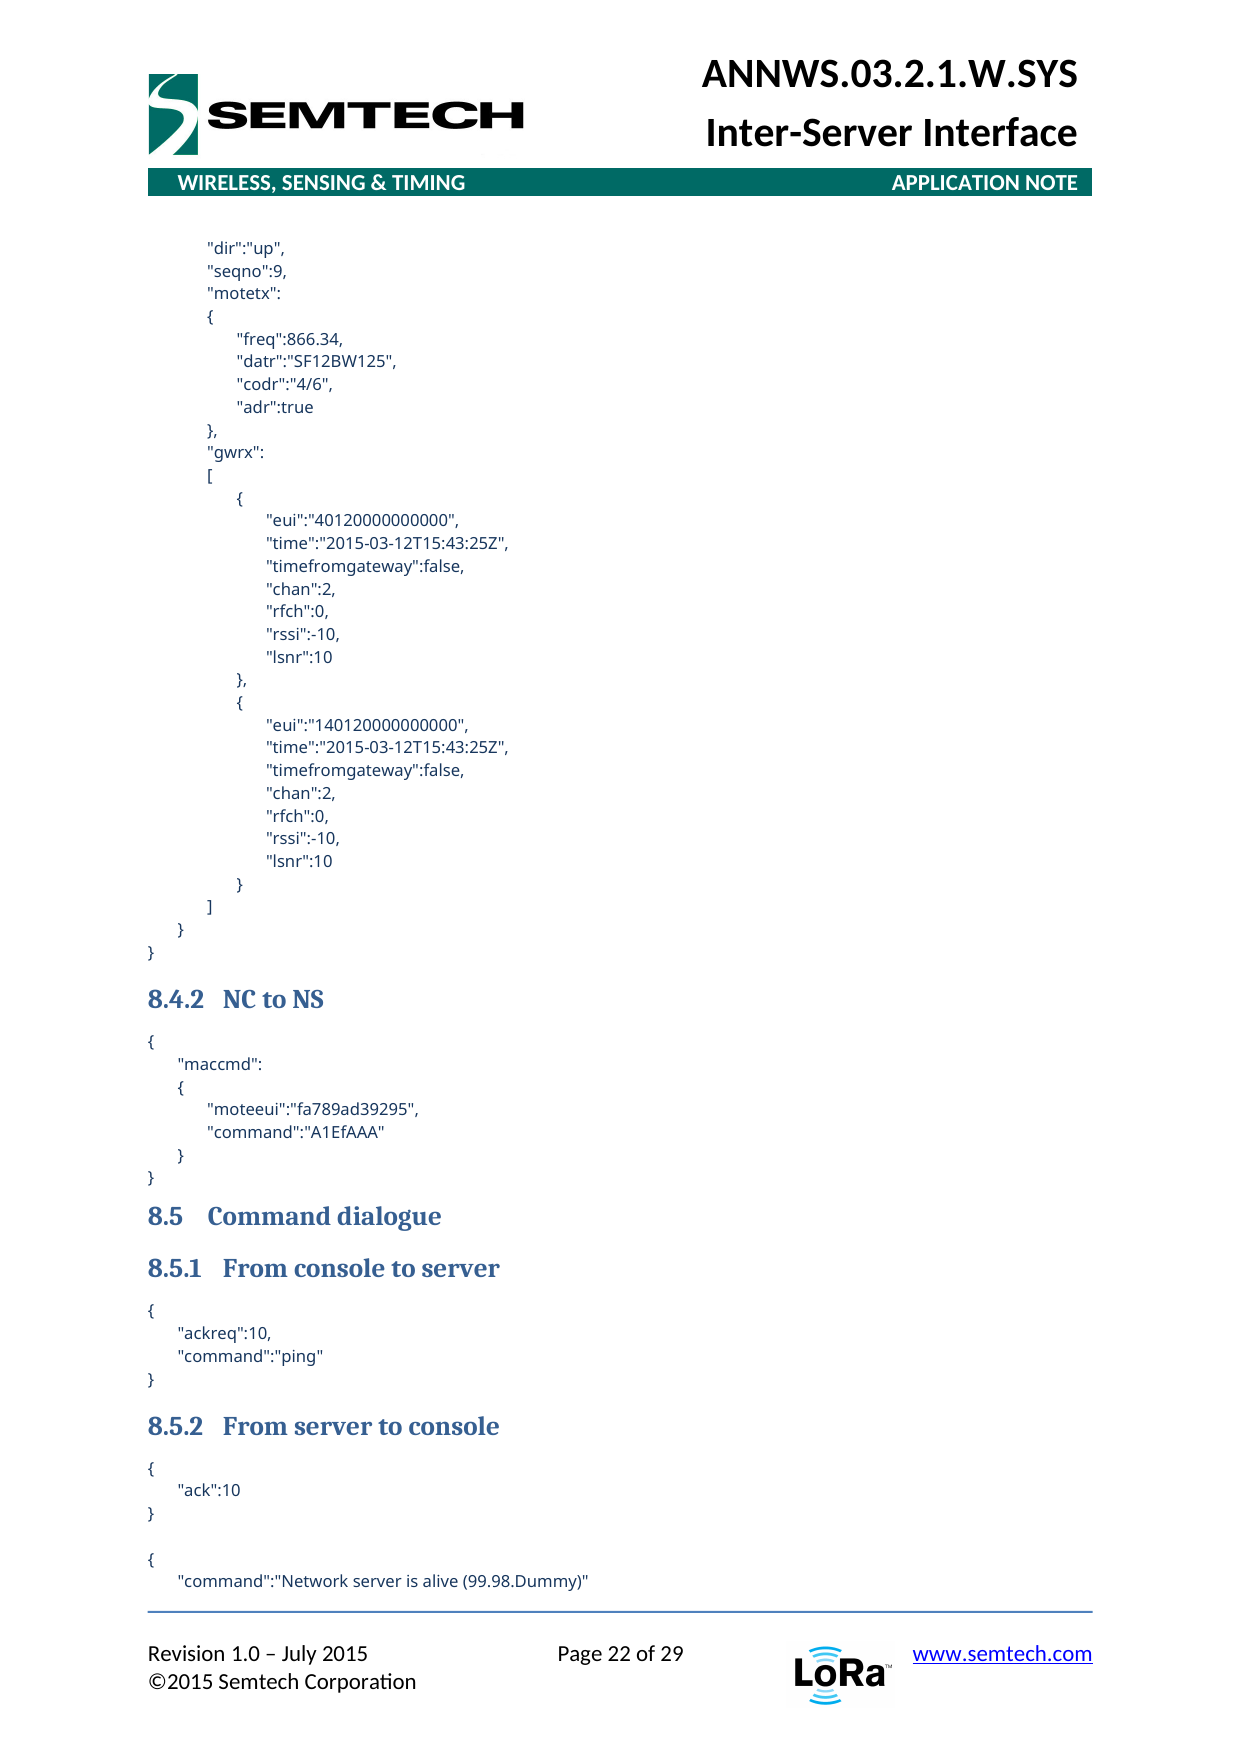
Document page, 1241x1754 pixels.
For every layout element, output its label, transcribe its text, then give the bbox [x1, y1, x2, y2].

text "time":"2015-03-12T15:43:25Z", [148, 736, 1092, 759]
text "ackreq":10, [148, 1322, 1092, 1344]
text "command":"A1EfAAA" [148, 1121, 1092, 1143]
text "chan":2, [148, 577, 1092, 600]
text } [148, 1166, 1092, 1189]
text "rfch":0, [148, 600, 1092, 623]
text "command":"Network server is alive (99.98.Dummy)" [148, 1570, 1092, 1593]
subtitle From server to console [148, 1411, 1092, 1442]
text { [148, 1547, 1092, 1570]
text "motetx": [148, 282, 1092, 305]
text "seqno":9, [148, 259, 1092, 282]
text "eui":"140120000000000", [148, 713, 1092, 736]
text { [148, 1030, 1092, 1052]
text "freq":866.34, [148, 327, 1092, 350]
text } [148, 1143, 1092, 1166]
text "maccmd": [148, 1052, 1092, 1075]
text { [148, 691, 1092, 713]
picture [148, 74, 555, 161]
text { [148, 1456, 1092, 1479]
text "time":"2015-03-12T15:43:25Z", [148, 532, 1092, 554]
text }, [148, 418, 1092, 441]
text } [148, 941, 1092, 963]
text "ack":10 [148, 1479, 1092, 1502]
text "command":"ping" [148, 1344, 1092, 1367]
text { [148, 1299, 1092, 1322]
text { [148, 1075, 1092, 1098]
text "datr":"SF12BW125", [148, 350, 1092, 373]
text "eui":"40120000000000", [148, 509, 1092, 532]
text "moteeui":"fa789ad39295", [148, 1098, 1092, 1121]
text "timefromgateway":false, [148, 554, 1092, 577]
text "rssi":-10, [148, 623, 1092, 645]
text }, [148, 668, 1092, 691]
subtitle From console to server [148, 1253, 1092, 1284]
text "lsnr":10 [148, 645, 1092, 668]
text "chan":2, [148, 782, 1092, 804]
text "rssi":-10, [148, 827, 1092, 850]
text } [148, 1367, 1092, 1390]
text [ [148, 464, 1092, 486]
text "dir":"up", [148, 237, 1092, 259]
text } [148, 1502, 1092, 1524]
text "timefromgateway":false, [148, 759, 1092, 782]
subtitle Command dialogue [148, 1201, 1092, 1232]
subtitle NC to NS [148, 984, 1092, 1015]
text "codr":"4/6", [148, 373, 1092, 396]
text "lsnr":10 [148, 850, 1092, 872]
text } [148, 872, 1092, 895]
text "rfch":0, [148, 804, 1092, 827]
text "adr":true [148, 396, 1092, 418]
text ] [148, 895, 1092, 918]
text "gwrx": [148, 441, 1092, 464]
text } [148, 918, 1092, 941]
text { [148, 486, 1092, 509]
text { [148, 305, 1092, 327]
